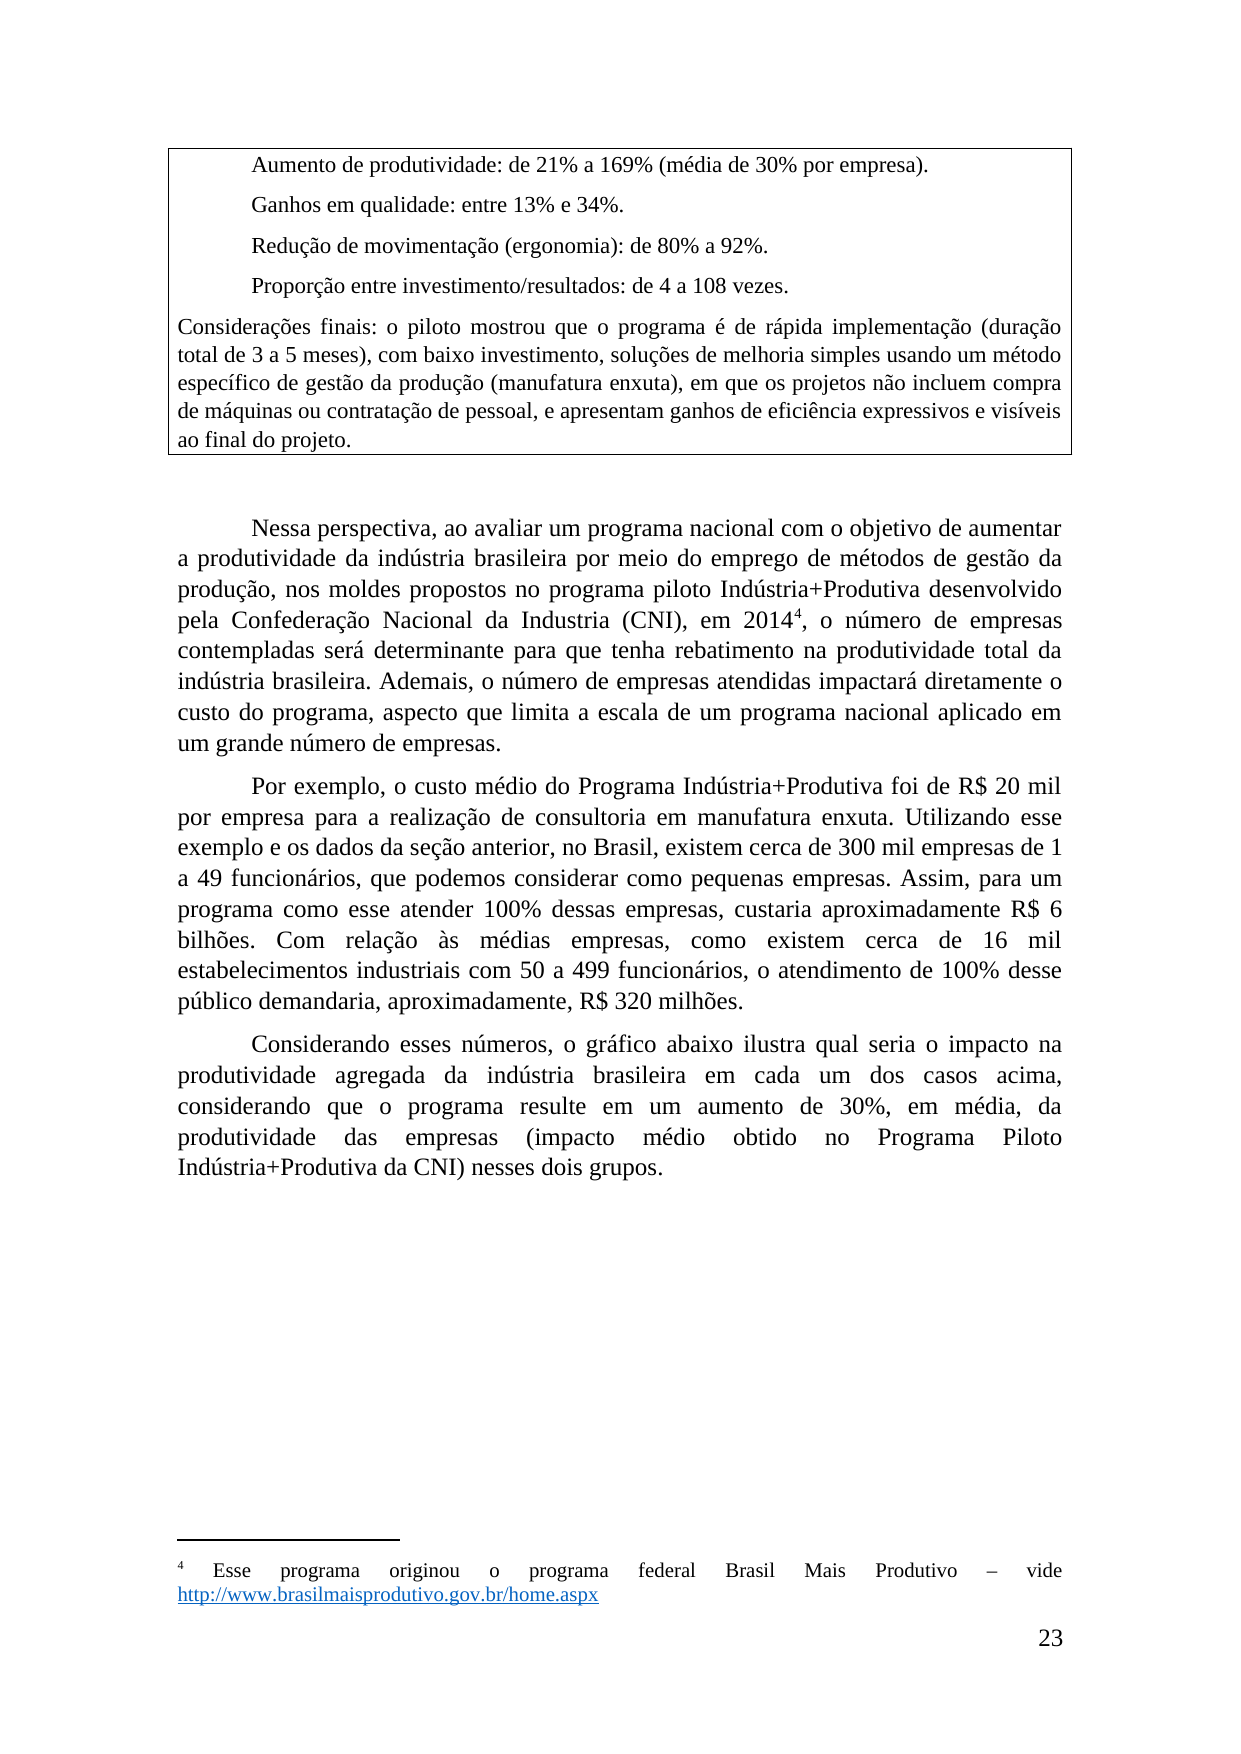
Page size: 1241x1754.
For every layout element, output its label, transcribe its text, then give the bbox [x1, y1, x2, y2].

text Nessa perspectiva, ao avaliar um programa nacional com o objetivo de aumentar a produtividade da indústria brasileira por meio do emprego de métodos de gestão da produção, nos moldes propostos no programa piloto Indústria+Produtiva desenvolvido pela Confederação Nacional da Industria (CNI), em 2014, o número de empresas contempladas será determinante para que tenha rebatimento na produtividade total da indústria brasileira. Ademais, o número de empresas atendidas impactará diretamente o custo do programa, aspecto que limita a escala de um programa nacional aplicado em um grande número de empresas. [177, 513, 1063, 757]
text Aumento de produtividade: de 21% a 169% (média de 30% por empresa). [169, 149, 1071, 177]
text Redução de movimentação (ergonomia): de 80% a 92%. [169, 229, 1071, 258]
text Ganhos em qualidade: entre 13% e 34%. [169, 188, 1071, 218]
text Proporção entre investimento/resultados: de 4 a 108 vezes. [169, 269, 1071, 299]
text Considerações finais: o piloto mostrou que o programa é de rápida implementação (duração total de 3 a 5 meses), com baixo investimento, soluções de melhoria simples usando um método específico de gestão da produção (manufatura enxuta), em que os projetos não incluem compra de máquinas ou contratação de pessoal, e apresentam ganhos de eficiência expressivos e visíveis ao final do projeto. [169, 310, 1071, 454]
text Por exemplo, o custo médio do Programa Indústria+Produtiva foi de R$ 20 mil por empresa para a realização de consultoria em manufatura enxuta. Utilizando esse exemplo e os dados da seção anterior, no Brasil, existem cerca de 300 mil empresas de 1 a 49 funcionários, que podemos considerar como pequenas empresas. Assim, para um programa como esse atender 100% dessas empresas, custaria aproximadamente R$ 6 bilhões. Com relação às médias empresas, como existem cerca de 16 mil estabelecimentos industriais com 50 a 499 funcionários, o atendimento de 100% desse público demandaria, aproximadamente, R$ 320 milhões. [177, 771, 1063, 1015]
text Considerando esses números, o gráfico abaixo ilustra qual seria o impacto na produtividade agregada da indústria brasileira em cada um dos casos acima, considerando que o programa resulte em um aumento de 30%, em média, da produtividade das empresas (impacto médio obtido no Programa Piloto Indústria+Produtiva da CNI) nesses dois grupos. [177, 1029, 1063, 1181]
